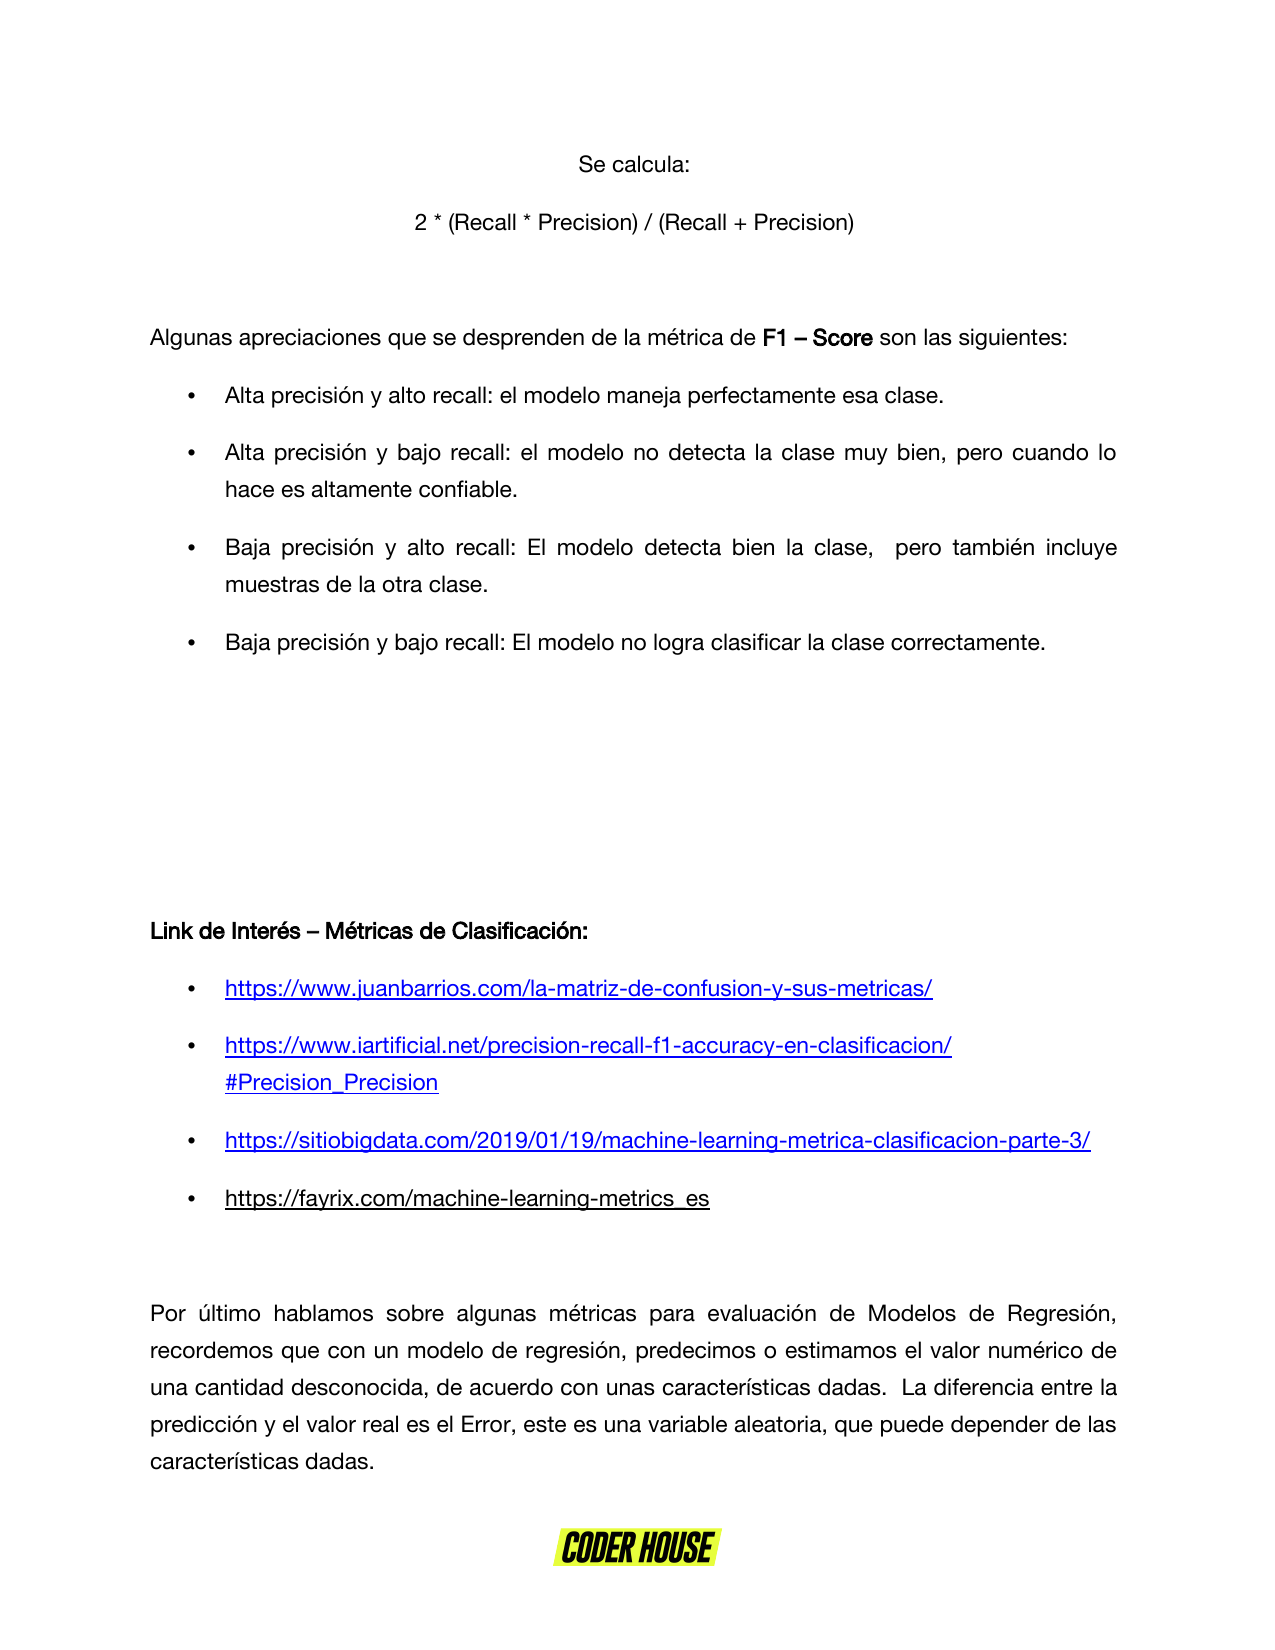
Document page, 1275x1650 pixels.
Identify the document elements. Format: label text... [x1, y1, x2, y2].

picture [549, 1522, 726, 1572]
list Alta precisión y bajo recall: el modelo no detecta la clase muy bien, pero cuando lo hace es altamente confiable. [187, 438, 1119, 504]
list https://sitiobigdata.com/2019/01/19/machine-learning-metrica-clasificacion-parte-3/ [187, 1126, 1119, 1155]
list Baja precisión y bajo recall: El modelo no logra clasificar la clase correctamente. [187, 628, 1119, 657]
text Algunas apreciaciones que se desprenden de la métrica de F1 – Score son las siguientes: [150, 323, 1119, 352]
text Link de Interés – Métricas de Clasificación: [150, 916, 1119, 945]
list https://www.iartificial.net/precision-recall-f1-accuracy-en-clasificacion/#Precision_Precision [187, 1032, 1119, 1097]
text Por último hablamos sobre algunas métricas para evaluación de Modelos de Regresión, recordemos que con un modelo de regresión, predecimos o estimamos el valor numérico de una cantidad desconocida, de acuerdo con unas características dadas. La diferencia entre la predicción y el valor real es el Error, este es una variable aleatoria, que puede depender de las características dadas. [150, 1299, 1119, 1476]
list Alta precisión y alto recall: el modelo maneja perfectamente esa clase. [187, 381, 1119, 410]
list Baja precisión y alto recall: El modelo detecta bien la clase, pero también incluye muestras de la otra clase. [187, 533, 1119, 599]
list https://fayrix.com/machine-learning-metrics_es [187, 1184, 1119, 1213]
list https://www.juanbarrios.com/la-matriz-de-confusion-y-sus-metricas/ [187, 974, 1119, 1003]
text Se calcula: [150, 150, 1119, 179]
text 2 * (Recall * Precision) / (Recall + Precision) [150, 208, 1119, 237]
